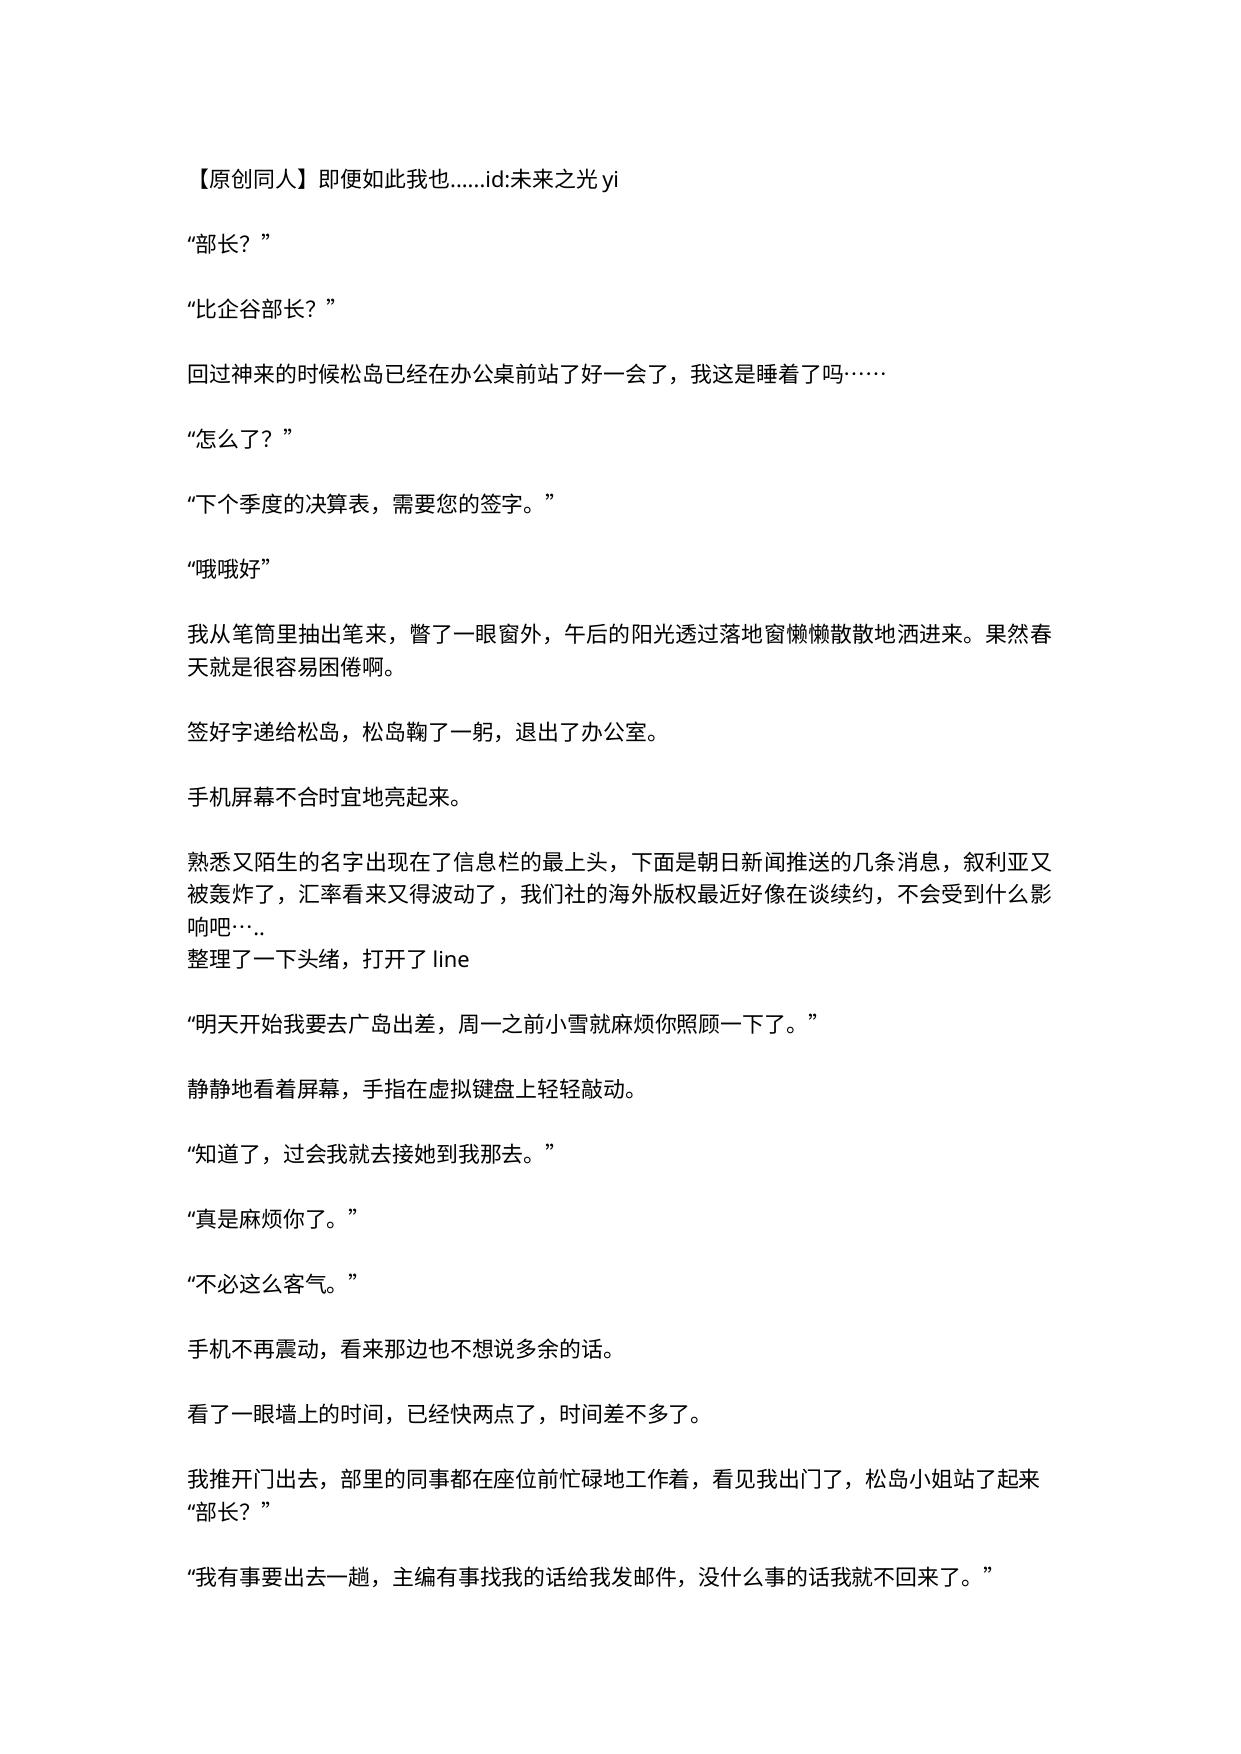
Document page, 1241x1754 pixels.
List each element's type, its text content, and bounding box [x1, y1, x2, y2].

text 手机不再震动，看来那边也不想说多余的话。 [187, 1332, 1053, 1364]
text “明天开始我要去广岛出差，周一之前小雪就麻烦你照顾一下了。” [187, 1007, 1053, 1039]
text “我有事要出去一趟，主编有事找我的话给我发邮件，没什么事的话我就不回来了。” [187, 1559, 1053, 1592]
text “知道了，过会我就去接她到我那去。” [187, 1137, 1053, 1169]
text “比企谷部长？” [187, 292, 1053, 324]
text 熟悉又陌生的名字出现在了信息栏的最上头，下面是朝日新闻推送的几条消息，叙利亚又被轰炸了，汇率看来又得波动了，我们社的海外版权最近好像在谈续约，不会受到什么影响吧….. [187, 844, 1053, 942]
text “部长？” [187, 1494, 1053, 1527]
text 静静地看着屏幕，手指在虚拟键盘上轻轻敲动。 [187, 1072, 1053, 1104]
text “哦哦好” [187, 552, 1053, 584]
text 【原创同人】即便如此我也......id:未来之光yi [187, 162, 1053, 194]
text 看了一眼墙上的时间，已经快两点了，时间差不多了。 [187, 1397, 1053, 1429]
text “部长？” [187, 227, 1053, 259]
text “真是麻烦你了。” [187, 1202, 1053, 1234]
text 整理了一下头绪，打开了line [187, 942, 1053, 974]
text “下个季度的决算表，需要您的签字。” [187, 487, 1053, 519]
text “不必这么客气。” [187, 1267, 1053, 1299]
text 签好字递给松岛，松岛鞠了一躬，退出了办公室。 [187, 714, 1053, 747]
text 回过神来的时候松岛已经在办公桌前站了好一会了，我这是睡着了吗…… [187, 357, 1053, 389]
text “怎么了？” [187, 422, 1053, 454]
text 我从笔筒里抽出笔来，瞥了一眼窗外，午后的阳光透过落地窗懒懒散散地洒进来。果然春天就是很容易困倦啊。 [187, 617, 1053, 682]
text 我推开门出去，部里的同事都在座位前忙碌地工作着，看见我出门了，松岛小姐站了起来 [187, 1462, 1053, 1494]
text 手机屏幕不合时宜地亮起来。 [187, 779, 1053, 812]
